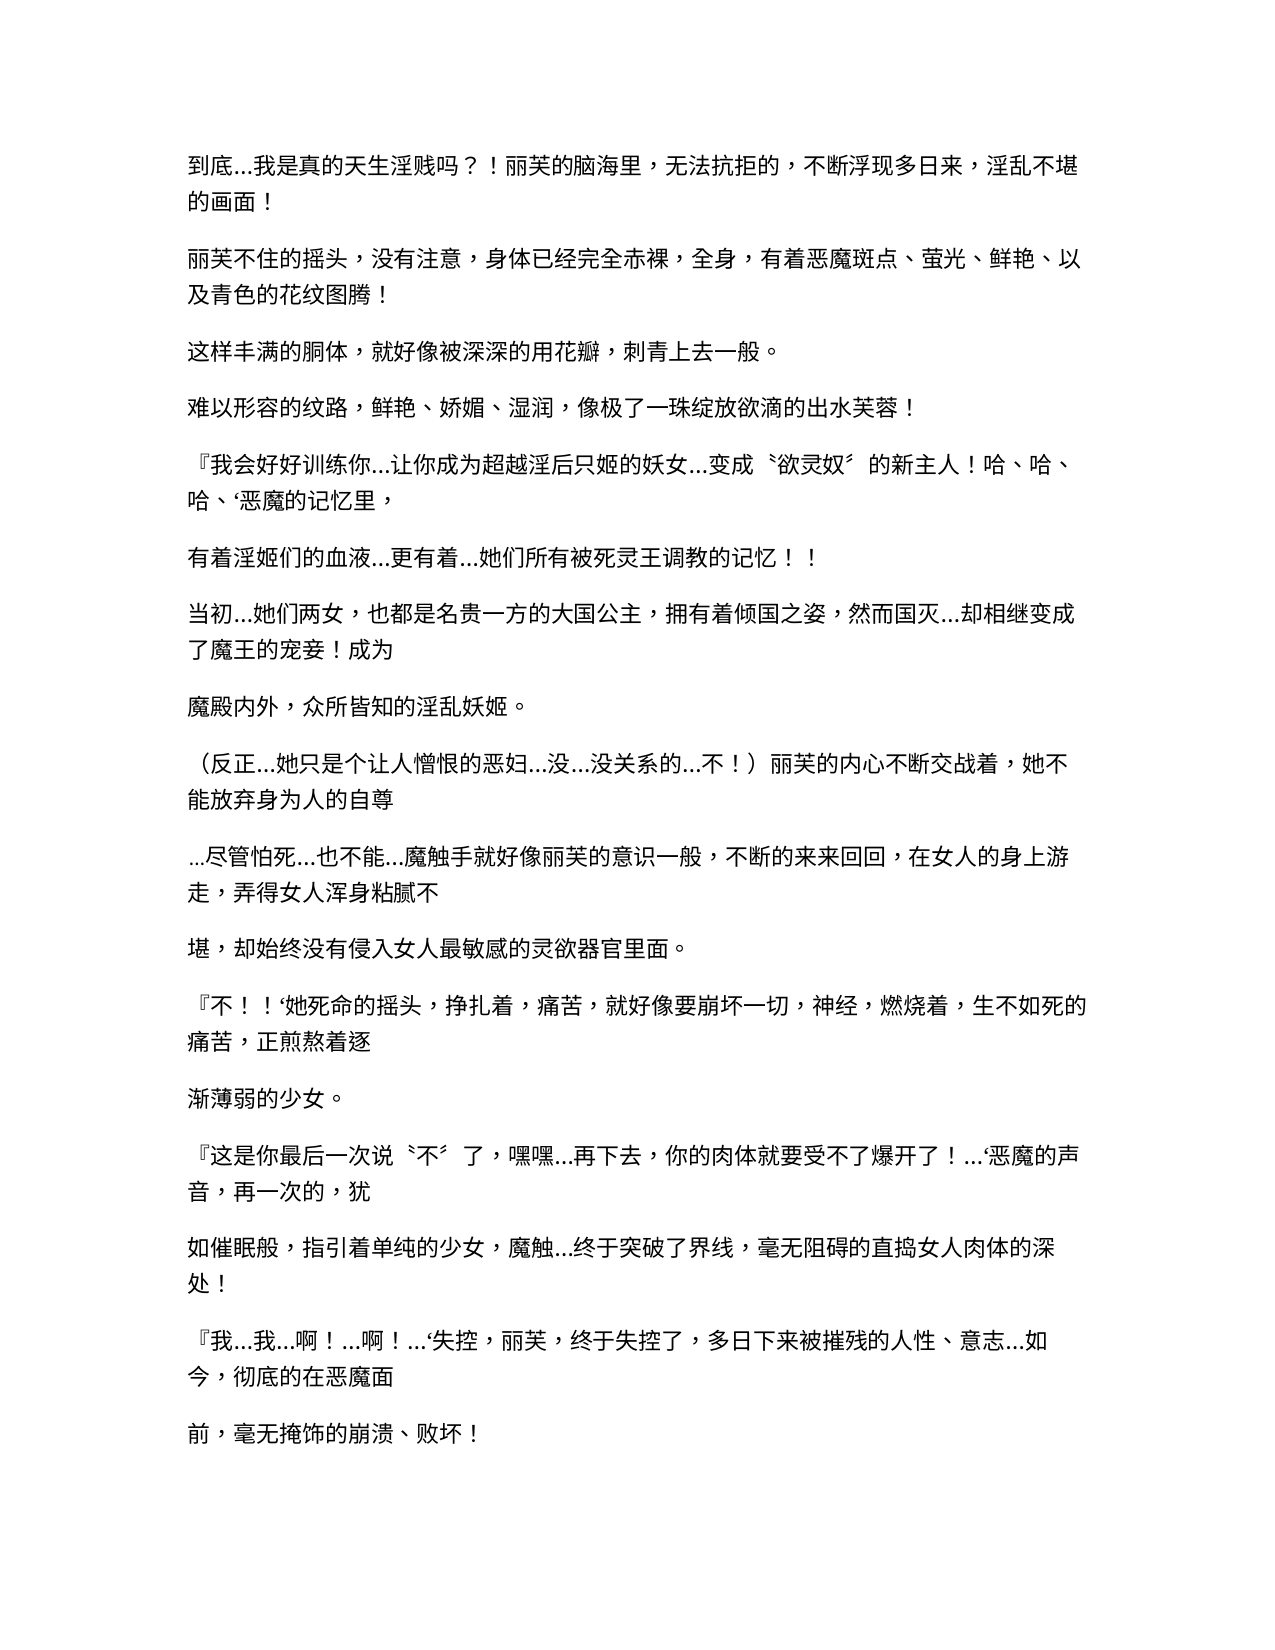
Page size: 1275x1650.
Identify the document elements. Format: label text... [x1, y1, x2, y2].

text …尽管怕死…也不能…魔触手就好像丽芙的意识一般，不断的来来回回，在女人的身上游走，弄得女人浑身粘腻不 [187, 841, 1087, 908]
text 难以形容的纹路，鲜艳、娇媚、湿润，像极了一珠绽放欲滴的出水芙蓉！ [187, 392, 1087, 423]
text 如催眠般，指引着单纯的少女，魔触…终于突破了界线，毫无阻碍的直捣女人肉体的深处！ [187, 1232, 1087, 1299]
text 丽芙不住的摇头，没有注意，身体已经完全赤裸，全身，有着恶魔斑点、萤光、鲜艳、以及青色的花纹图腾！ [187, 243, 1087, 310]
text 魔殿内外，众所皆知的淫乱妖姬。 [187, 691, 1087, 722]
text 前，毫无掩饰的崩溃、败坏！ [187, 1418, 1087, 1449]
text 有着淫姬们的血液…更有着…她们所有被死灵王调教的记忆！！ [187, 542, 1087, 573]
text 当初…她们两女，也都是名贵一方的大国公主，拥有着倾国之姿，然而国灭…却相继变成了魔王的宠妾！成为 [187, 598, 1087, 666]
text 『这是你最后一次说〝不〞了，嘿嘿…再下去，你的肉体就要受不了爆开了！…‘恶魔的声音，再一次的，犹 [187, 1139, 1087, 1207]
text 『我…我…啊！…啊！…‘失控，丽芙，终于失控了，多日下来被摧残的人性、意志…如今，彻底的在恶魔面 [187, 1325, 1087, 1392]
text 渐薄弱的少女。 [187, 1083, 1087, 1114]
text 『我会好好训练你…让你成为超越淫后只姬的妖女…变成〝欲灵奴〞的新主人！哈、哈、哈、‘恶魔的记忆里， [187, 449, 1087, 516]
text 到底…我是真的天生淫贱吗？！丽芙的脑海里，无法抗拒的，不断浮现多日来，淫乱不堪的画面！ [187, 150, 1087, 217]
text （反正…她只是个让人憎恨的恶妇…没…没关系的…不！）丽芙的内心不断交战着，她不能放弃身为人的自尊 [187, 748, 1087, 815]
text 堪，却始终没有侵入女人最敏感的灵欲器官里面。 [187, 933, 1087, 964]
text 这样丰满的胴体，就好像被深深的用花瓣，刺青上去一般。 [187, 335, 1087, 367]
text 『不！！‘她死命的摇头，挣扎着，痛苦，就好像要崩坏一切，神经，燃烧着，生不如死的痛苦，正煎熬着逐 [187, 990, 1087, 1057]
